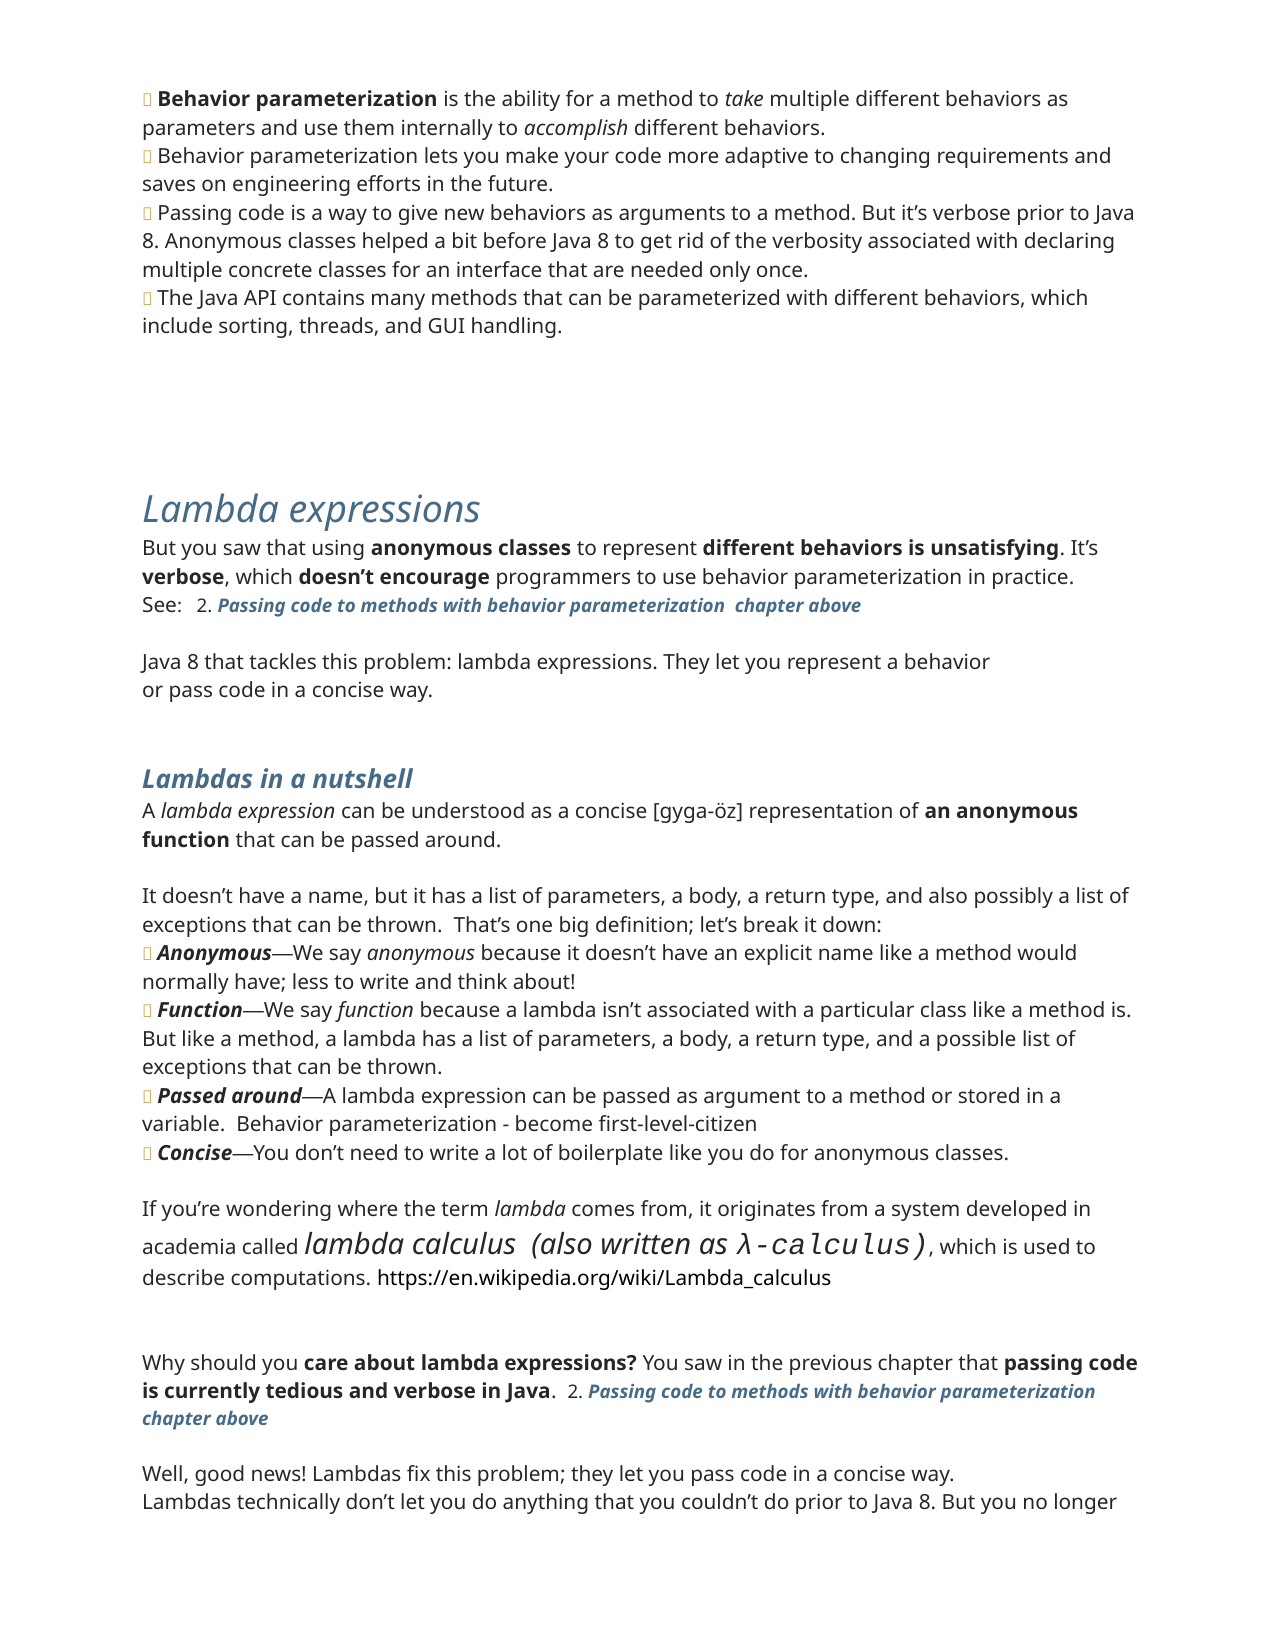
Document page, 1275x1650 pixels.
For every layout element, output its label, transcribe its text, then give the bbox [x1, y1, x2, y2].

text Lambda expressions [142, 482, 1149, 533]
text  Behavior parameterization lets you make your code more adaptive to changing requirements and saves on engineering efforts in the future. [142, 141, 1149, 198]
text Well, good news! Lambdas fix this problem; they let you pass code in a concise way. [142, 1459, 1149, 1487]
text It doesn’t have a name, but it has a list of parameters, a body, a return type, and also possibly a list of exceptions that can be thrown. That’s one big definition; let’s break it down: [142, 882, 1149, 938]
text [142, 1487, 1149, 1516]
text But you saw that using anonymous classes to represent different behaviors is unsatisfying. It’s verbose, which doesn’t encourage programmers to use behavior parameterization in practice. [142, 533, 1149, 590]
text  Passing code is a way to give new behaviors as arguments to a method. But it’s verbose prior to Java 8. Anonymous classes helped a bit before Java 8 to get rid of the verbosity associated with declaring multiple concrete classes for an interface that are needed only once. [142, 198, 1149, 283]
text  The Java API contains many methods that can be parameterized with different behaviors, which include sorting, threads, and GUI handling. [142, 283, 1149, 340]
text  Function—We say function because a lambda isn’t associated with a particular class like a method is. But like a method, a lambda has a list of parameters, a body, a return type, and a possible list of exceptions that can be thrown. [142, 995, 1149, 1081]
text A lambda expression can be understood as a concise [gyga-öz] representation of an anonymous function that can be passed around. [142, 796, 1149, 853]
text See: 2. Passing code to methods with behavior parameterization chapter above [142, 590, 1149, 619]
text or pass code in a concise way. [142, 676, 1149, 704]
text  Anonymous—We say anonymous because it doesn’t have an explicit name like a method would normally have; less to write and think about! [142, 938, 1149, 995]
text Lambdas in a nutshell [142, 761, 1149, 796]
text If you’re wondering where the term lambda comes from, it originates from a system developed in academia called lambda calculus (also written as λ-calculus), which is used to describe computations. https://en.wikipedia.org/wiki/Lambda_calculus [142, 1194, 1149, 1291]
text  Behavior parameterization is the ability for a method to take multiple different behaviors as parameters and use them internally to accomplish different behaviors. [142, 84, 1149, 141]
text Java 8 that tackles this problem: lambda expressions. They let you represent a behavior [142, 647, 1149, 676]
text  Passed around—A lambda expression can be passed as argument to a method or stored in a variable. Behavior parameterization - become first-level-citizen [142, 1081, 1149, 1138]
text Why should you care about lambda expressions? You saw in the previous chapter that passing code is currently tedious and verbose in Java. 2. Passing code to methods with behavior parameterization chapter above [142, 1348, 1149, 1431]
text  Concise—You don’t need to write a lot of boilerplate like you do for anonymous classes. [142, 1138, 1149, 1166]
